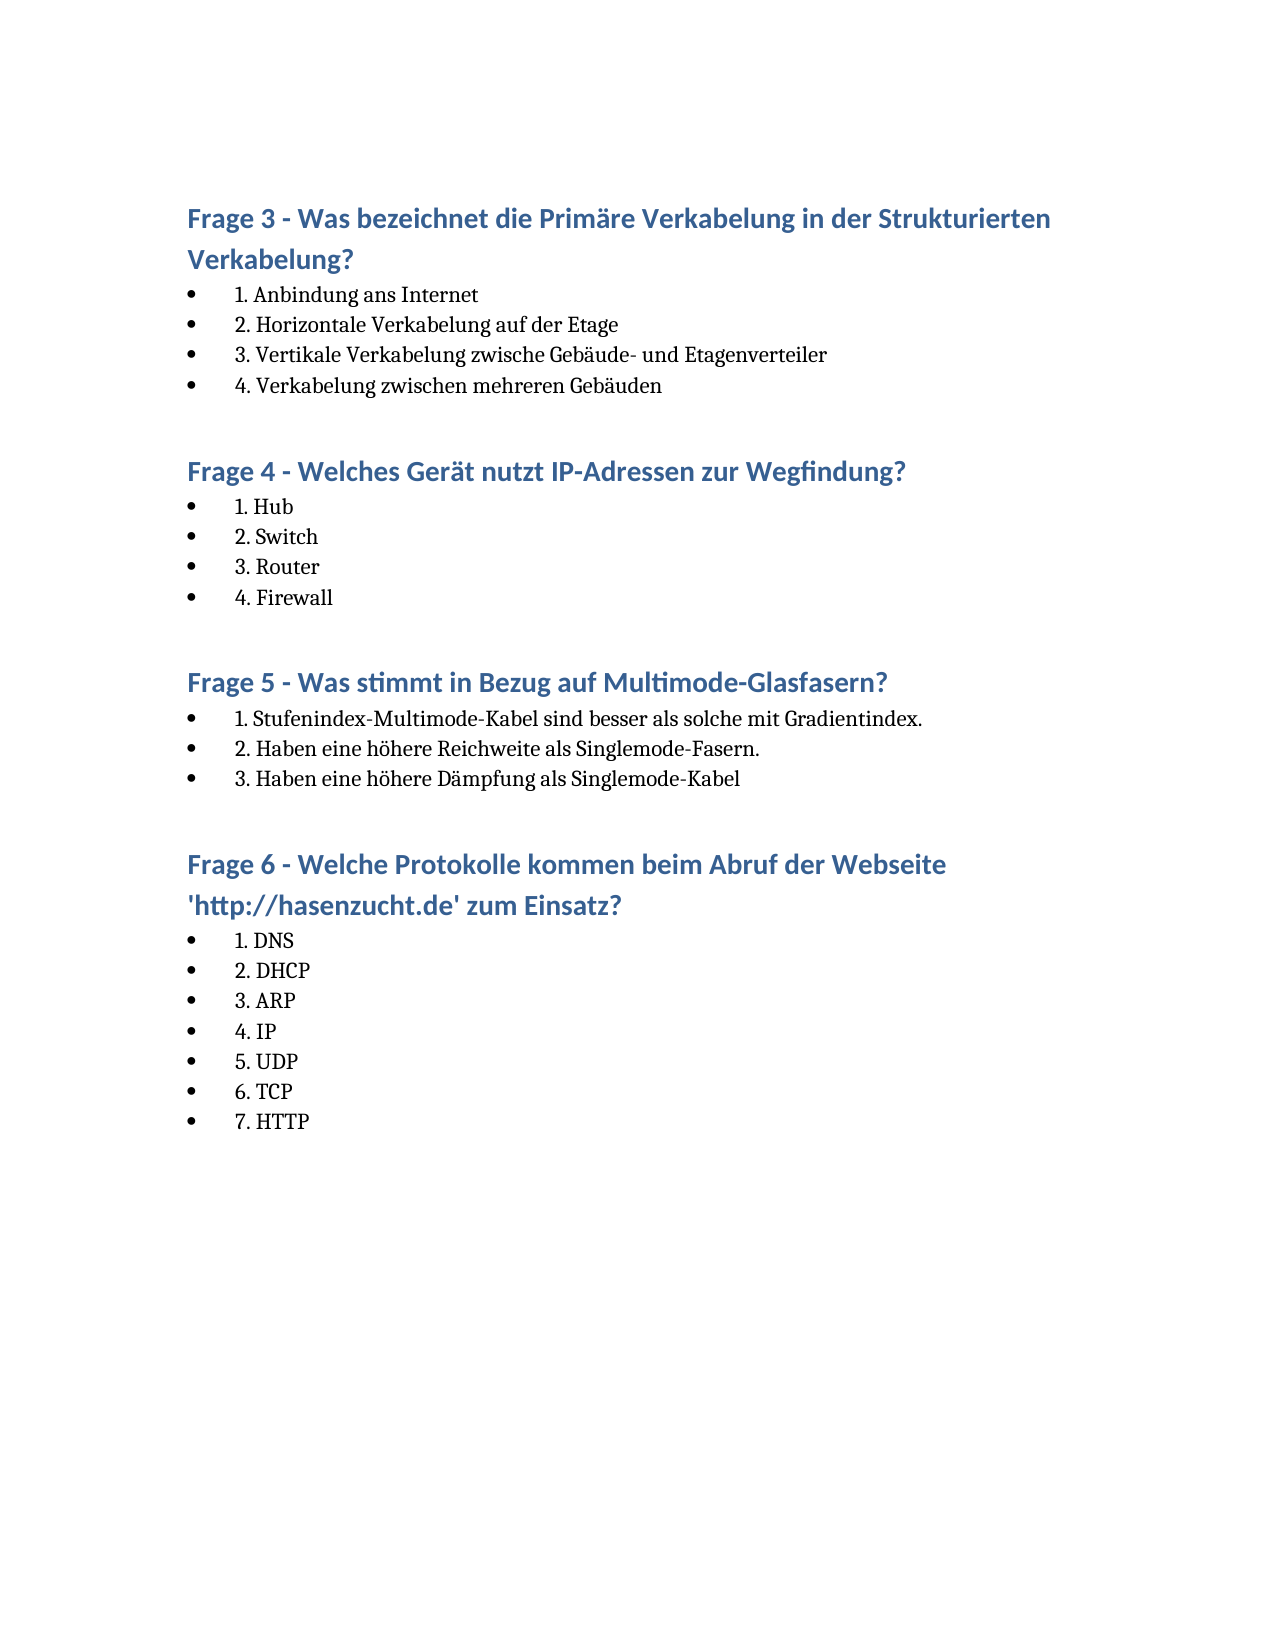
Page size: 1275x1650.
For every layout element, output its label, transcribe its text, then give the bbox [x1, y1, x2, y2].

list 3. Haben eine höhere Dämpfung als Singlemode-Kabel [187, 766, 1087, 792]
list 5. UDP [187, 1049, 1087, 1075]
list 6. TCP [187, 1079, 1087, 1105]
list 2. Horizontale Verkabelung auf der Etage [187, 312, 1087, 338]
subtitle Frage 4 - Welches Gerät nutzt IP-Adressen zur Wegfindung? [187, 453, 1087, 488]
list 3. Vertikale Verkabelung zwische Gebäude- und Etagenverteiler [187, 342, 1087, 369]
list 4. IP [187, 1018, 1087, 1045]
list 4. Verkabelung zwischen mehreren Gebäuden [187, 372, 1087, 399]
list 1. Hub [187, 494, 1087, 520]
list 1. Stufenindex-Multimode-Kabel sind besser als solche mit Gradientindex. [187, 705, 1087, 732]
list 2. Switch [187, 524, 1087, 550]
subtitle Frage 3 - Was bezeichnet die Primäre Verkabelung in der Strukturierten Verkabelung? [187, 200, 1087, 277]
subtitle Frage 6 - Welche Protokolle kommen beim Abruf der Webseite 'http://hasenzucht.de' zum Einsatz? [187, 846, 1087, 923]
subtitle Frage 5 - Was stimmt in Bezug auf Multimode-Glasfasern? [187, 664, 1087, 700]
list 2. DHCP [187, 958, 1087, 984]
list 3. Router [187, 554, 1087, 580]
list 3. ARP [187, 988, 1087, 1015]
list 1. DNS [187, 928, 1087, 954]
list 7. HTTP [187, 1109, 1087, 1136]
list 4. Firewall [187, 584, 1087, 611]
list 1. Anbindung ans Internet [187, 282, 1087, 308]
list 2. Haben eine höhere Reichweite als Singlemode-Fasern. [187, 736, 1087, 762]
